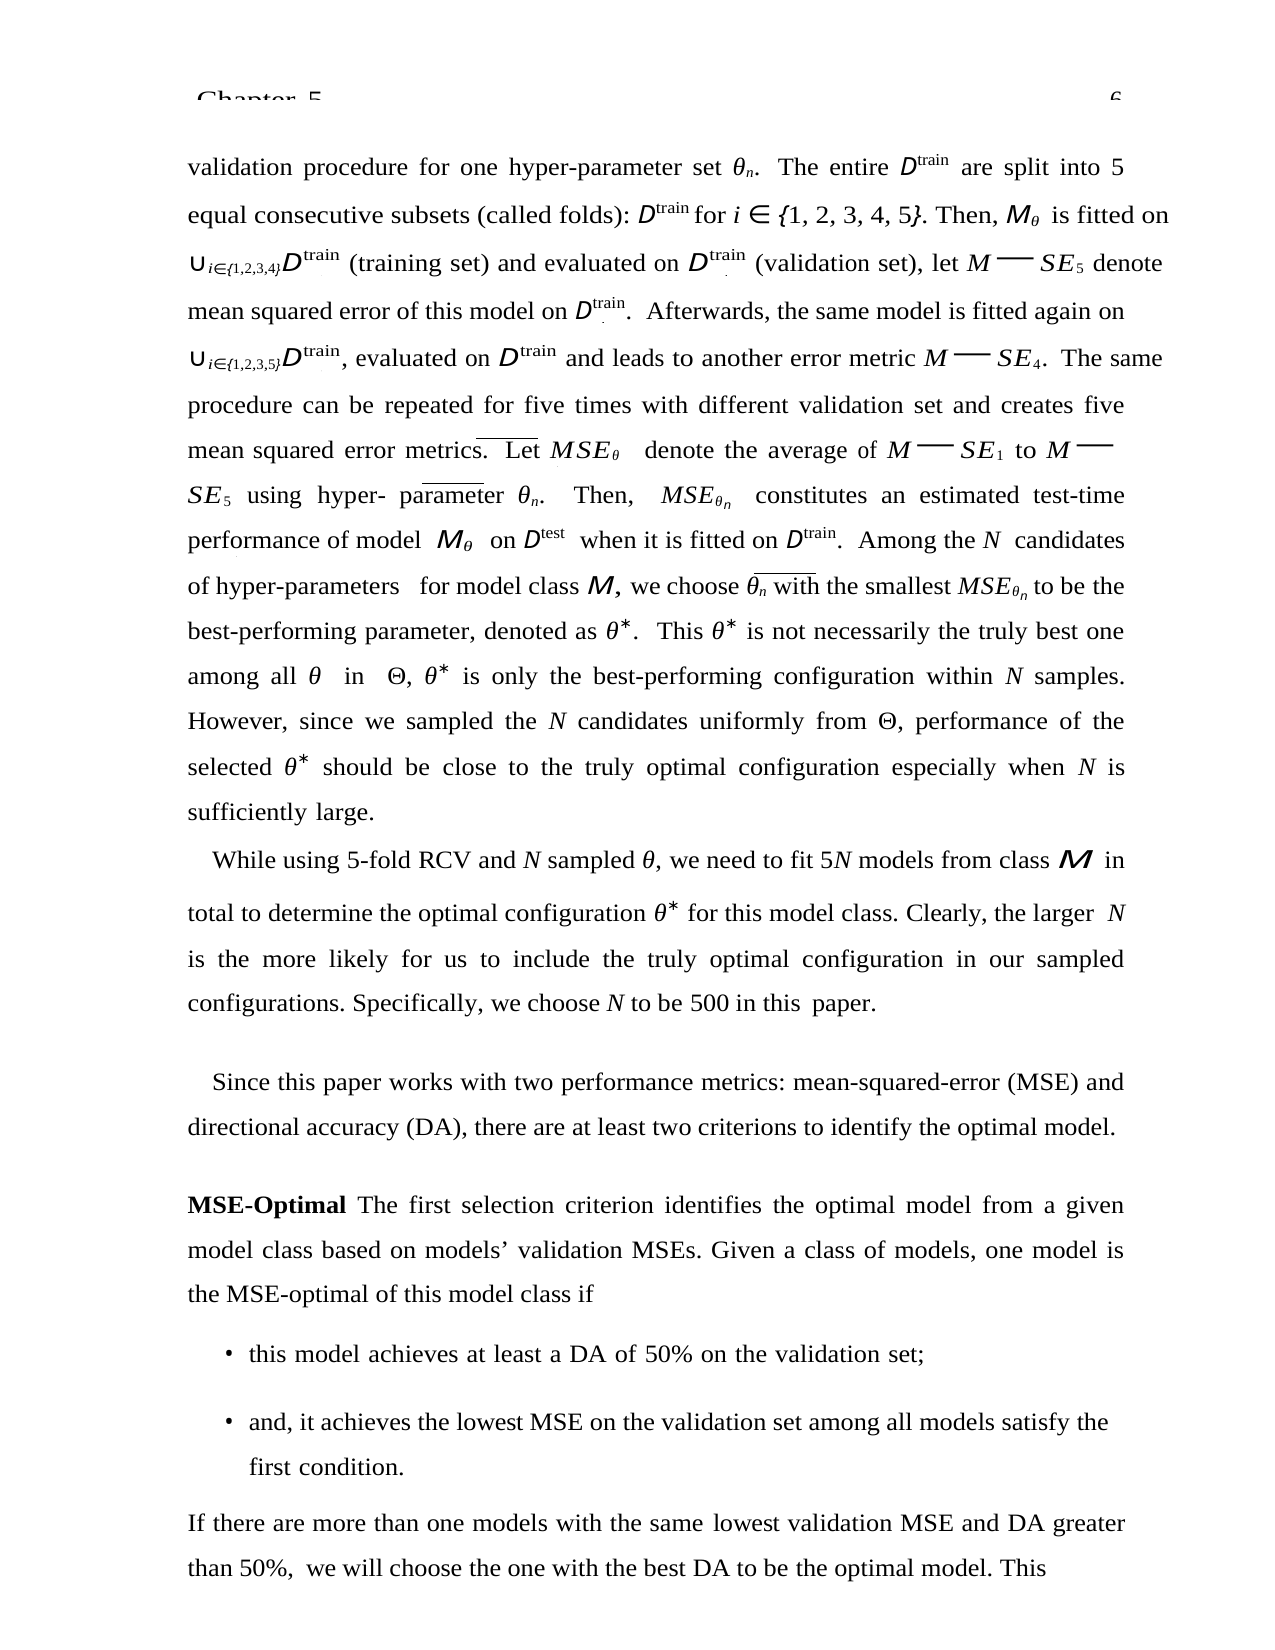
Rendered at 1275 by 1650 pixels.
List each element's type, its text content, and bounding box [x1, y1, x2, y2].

list and, it achieves the lowest MSE on the validation set among all models satisfy the first condition. [224, 1403, 1125, 1481]
text validation procedure for one hyper-parameter set θn. The entire Dtrain are split into 5 [187, 149, 1275, 183]
text If there are more than one models with the same lowest validation MSE and DA greater than 50%, we will choose the one with the best DA to be the optimal model. This [187, 1508, 1125, 1582]
text equal consecutive subsets (called folds): Dtrain for i ∈ {1, 2, 3, 4, 5}. Then, Mθ is fitted on [187, 197, 1275, 231]
text MSE-Optimal The first selection criterion identifies the optimal model from a given model class based on models’ validation MSEs. Given a class of models, one model is the MSE-optimal of this model class if [187, 1190, 1125, 1308]
text mean squared error of this model on Dtrain. Afterwards, the same model is fitted again on [187, 293, 1275, 327]
text procedure can be repeated for five times with different validation set and creates five mean squared error metrics. Let MSEθ denote the average of M-SE1 to M-SE5 using hyper- parameter θn. Then, MSEθn constitutes an estimated test-time performance of model Mθ on Dtest when it is fitted on Dtrain. Among the N candidates of hyper-parameters for model class M, we choose θn with the smallest MSEθn to be the best-performing parameter, denoted as θ∗. This θ∗ is not necessarily the truly best one among all θ in Θ, θ∗ is only the best-performing configuration within N samples. However, since we sampled the N candidates uniformly from Θ, performance of the selected θ∗ should be close to the truly optimal configuration especially when N is sufficiently large. [187, 377, 1125, 829]
list this model achieves at least a DA of 50% on the validation set; [224, 1336, 1275, 1369]
text ∪i∈{1,2,3,4}Dtrain (training set) and evaluated on Dtrain (validation set), let M-SE5 denote [187, 242, 1275, 278]
text Since this paper works with two performance metrics: mean-squared-error (MSE) and directional accuracy (DA), there are at least two criterions to identify the optimal model. [187, 1067, 1125, 1141]
text While using 5-fold RCV and N sampled θ, we need to fit 5N models from class M in total to determine the optimal configuration θ∗ for this model class. Clearly, the larger N is the more likely for us to include the truly optimal configuration in our sampled configurations. Specifically, we choose N to be 500 in this paper. [187, 842, 1125, 1017]
text ∪i∈{1,2,3,5}Dtrain, evaluated on Dtrain and leads to another error metric M-SE4. The same [187, 337, 1275, 374]
